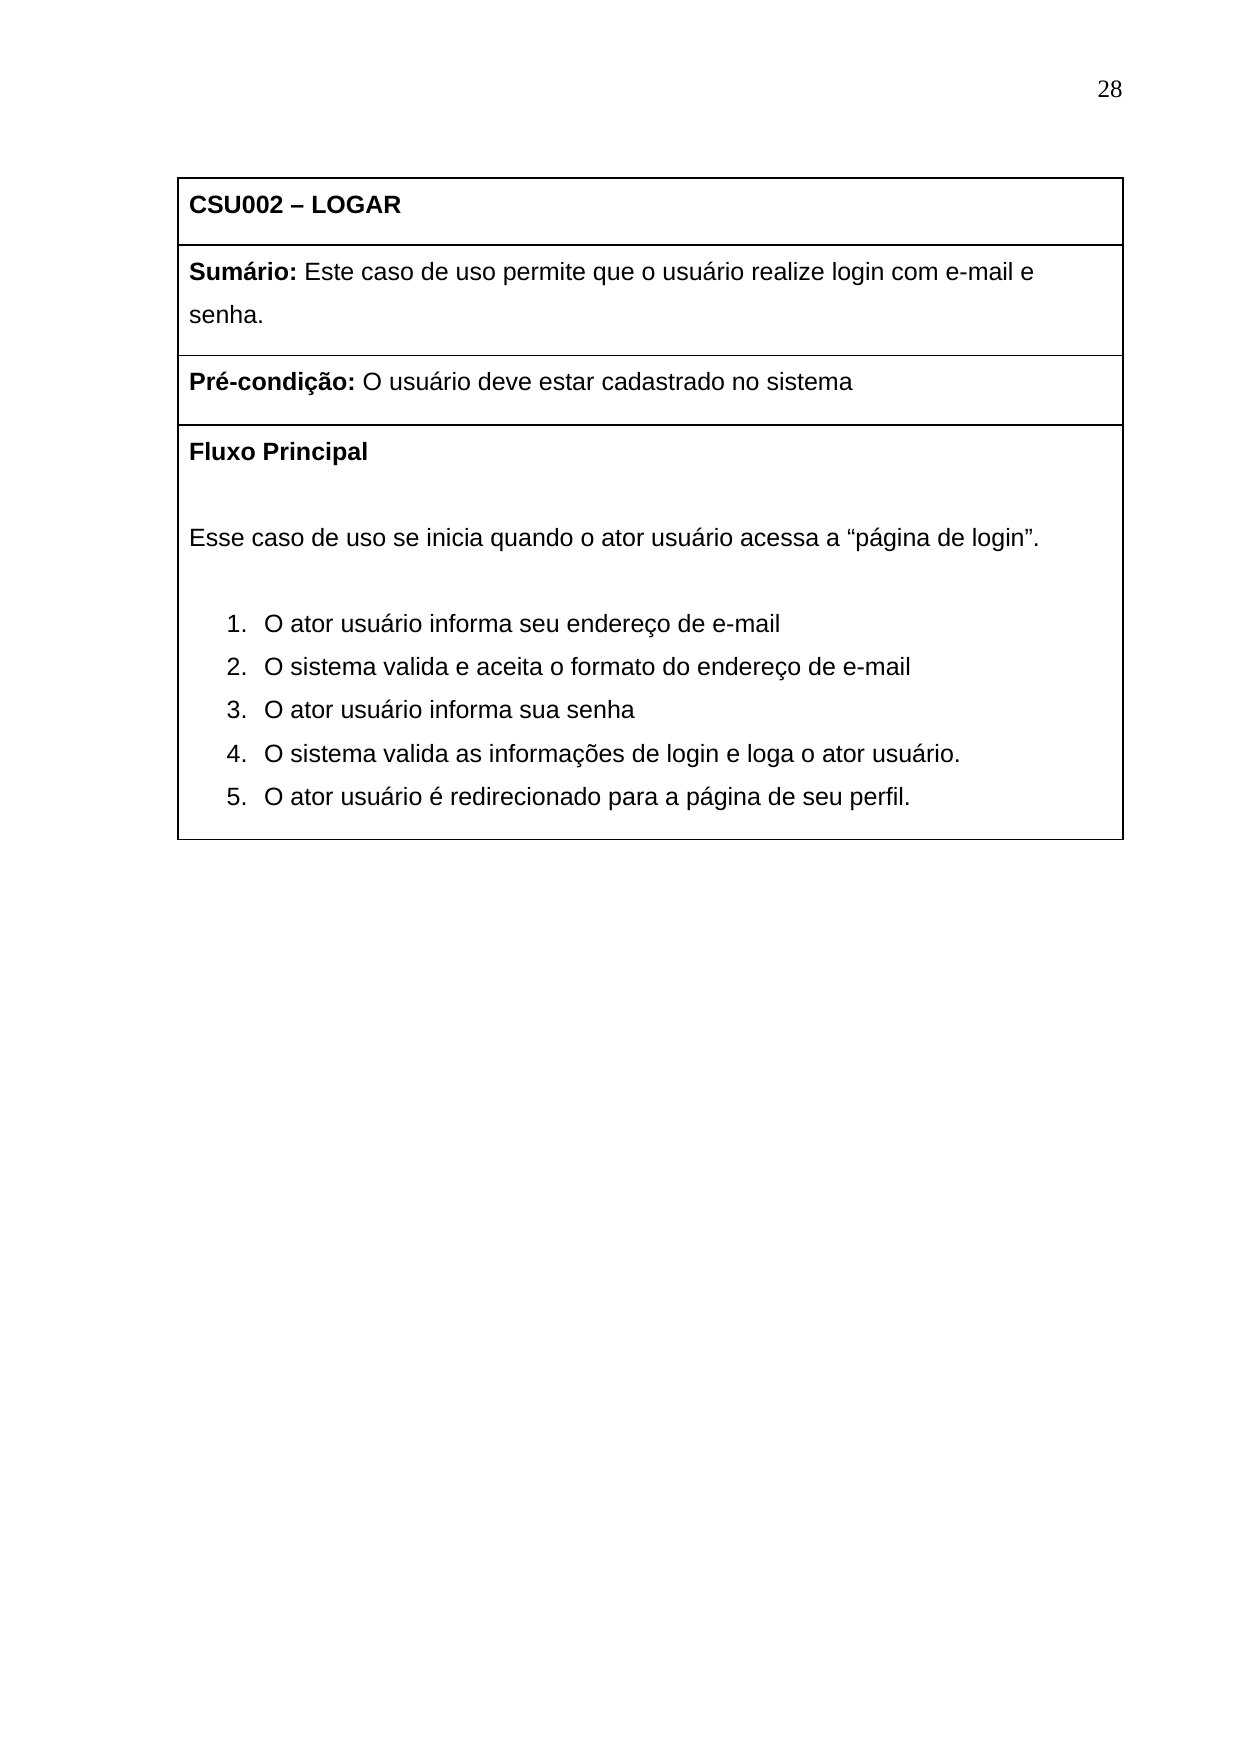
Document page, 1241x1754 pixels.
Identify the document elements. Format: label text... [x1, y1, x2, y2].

table_header CSU002 – LOGAR [179, 179, 1122, 244]
table_cell Sumário: Este caso de uso permite que o usuário realize login com e-mail e senha. [179, 246, 1122, 354]
table_cell Pré-condição: O usuário deve estar cadastrado no sistema [179, 356, 1122, 424]
